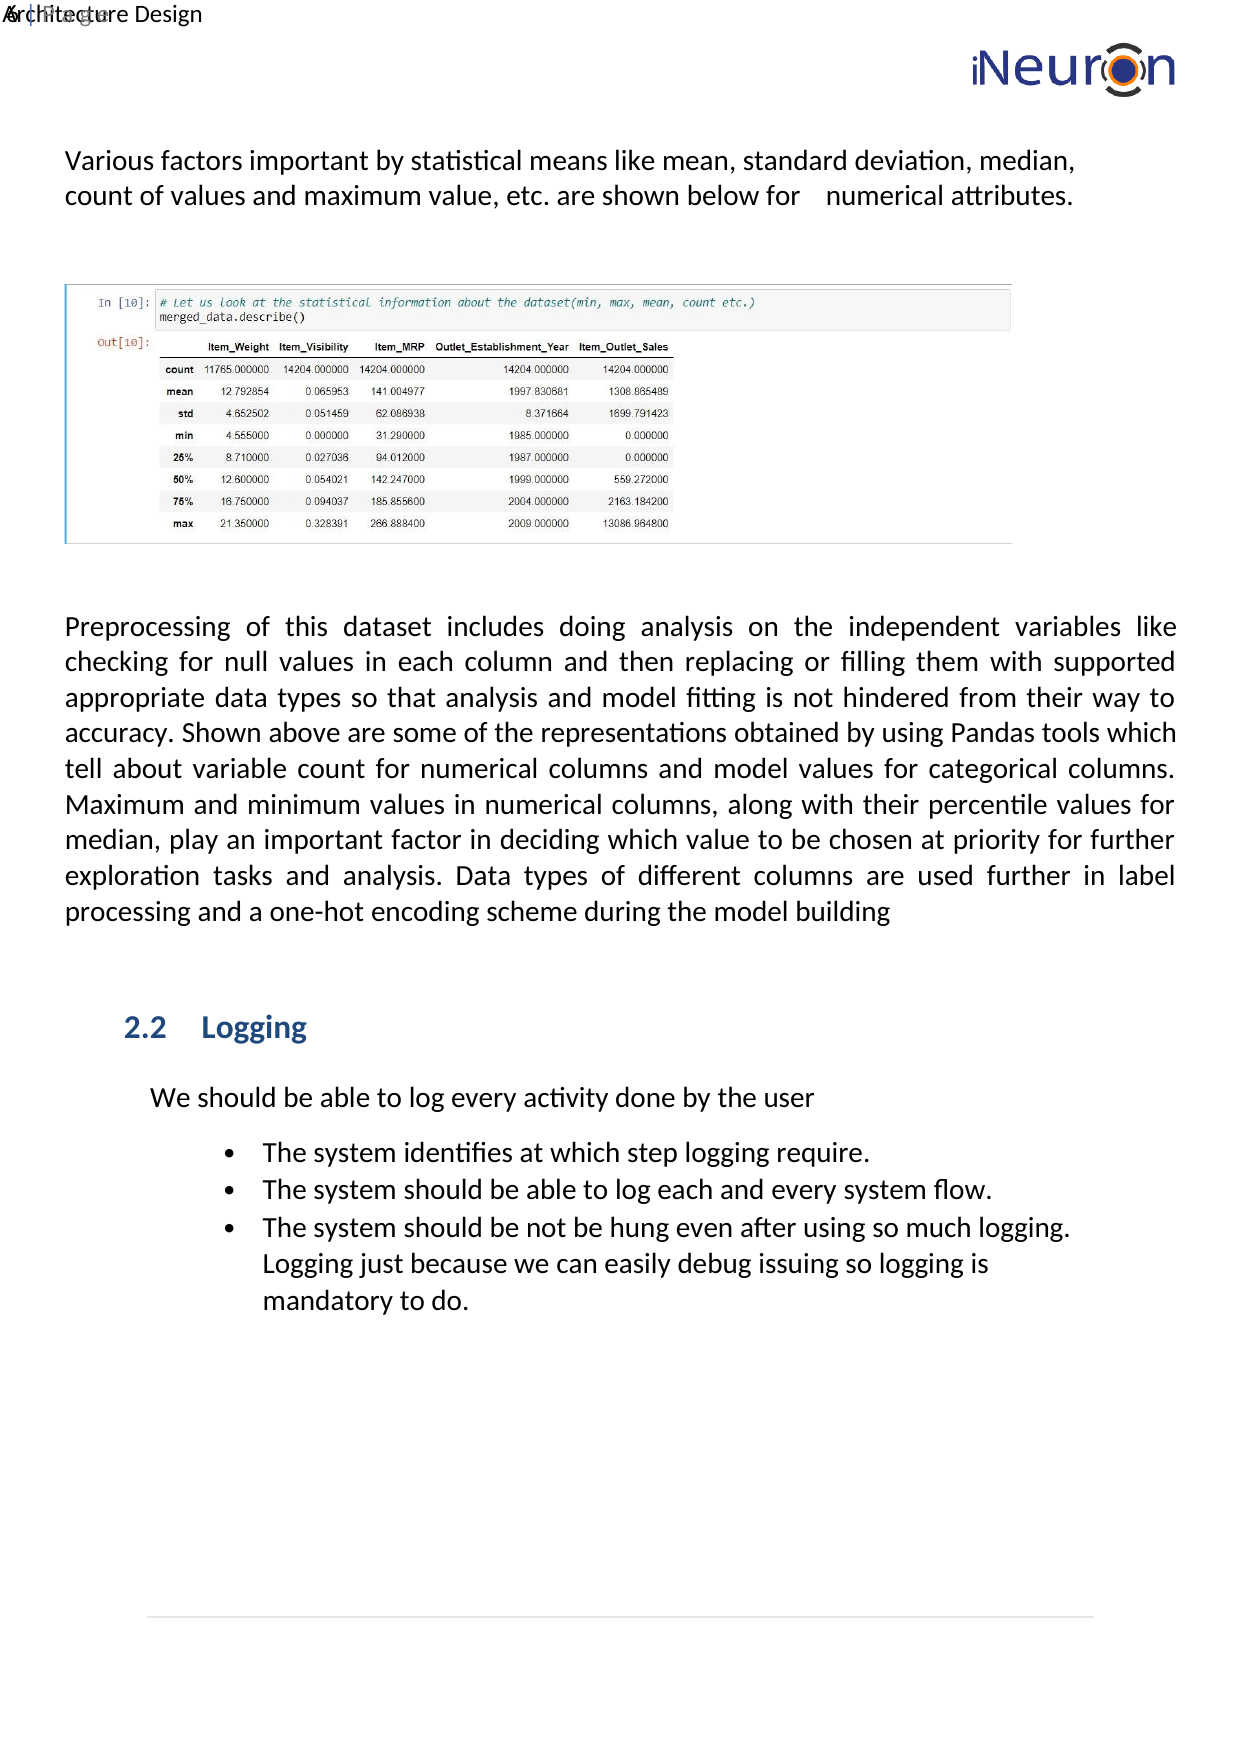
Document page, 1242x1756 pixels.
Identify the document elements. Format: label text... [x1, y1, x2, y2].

text Various factors important by statistical means like mean, standard deviation, median, count of values and maximum value, etc. are shown below for numerical attributes. [64, 142, 1091, 213]
subtitle Logging [124, 1006, 1177, 1046]
text Preprocessing of this dataset includes doing analysis on the independent variables like checking for null values in each column and then replacing or filling them with supported appropriate data types so that analysis and model fitting is not hindered from their way to accuracy. Shown above are some of the representations obtained by using Pandas tools which tell about variable count for numerical columns and model values for categorical columns. Maximum and minimum values in numerical columns, along with their percentile values for median, play an important factor in deciding which value to be chosen at priority for further exploration tasks and analysis. Data types of different columns are used further in label processing and a one-hot encoding scheme during the model building [64, 608, 1177, 928]
list The system identifies at which step logging require. [225, 1134, 1177, 1169]
text We should be able to log every activity done by the user [150, 1079, 1177, 1115]
picture [64, 284, 1013, 544]
list The system should be not be hung even after using so much logging. Logging just because we can easily debug issuing so logging is mandatory to do. [225, 1209, 1081, 1318]
picture [972, 42, 1175, 97]
list The system should be able to log each and every system flow. [225, 1171, 1177, 1207]
